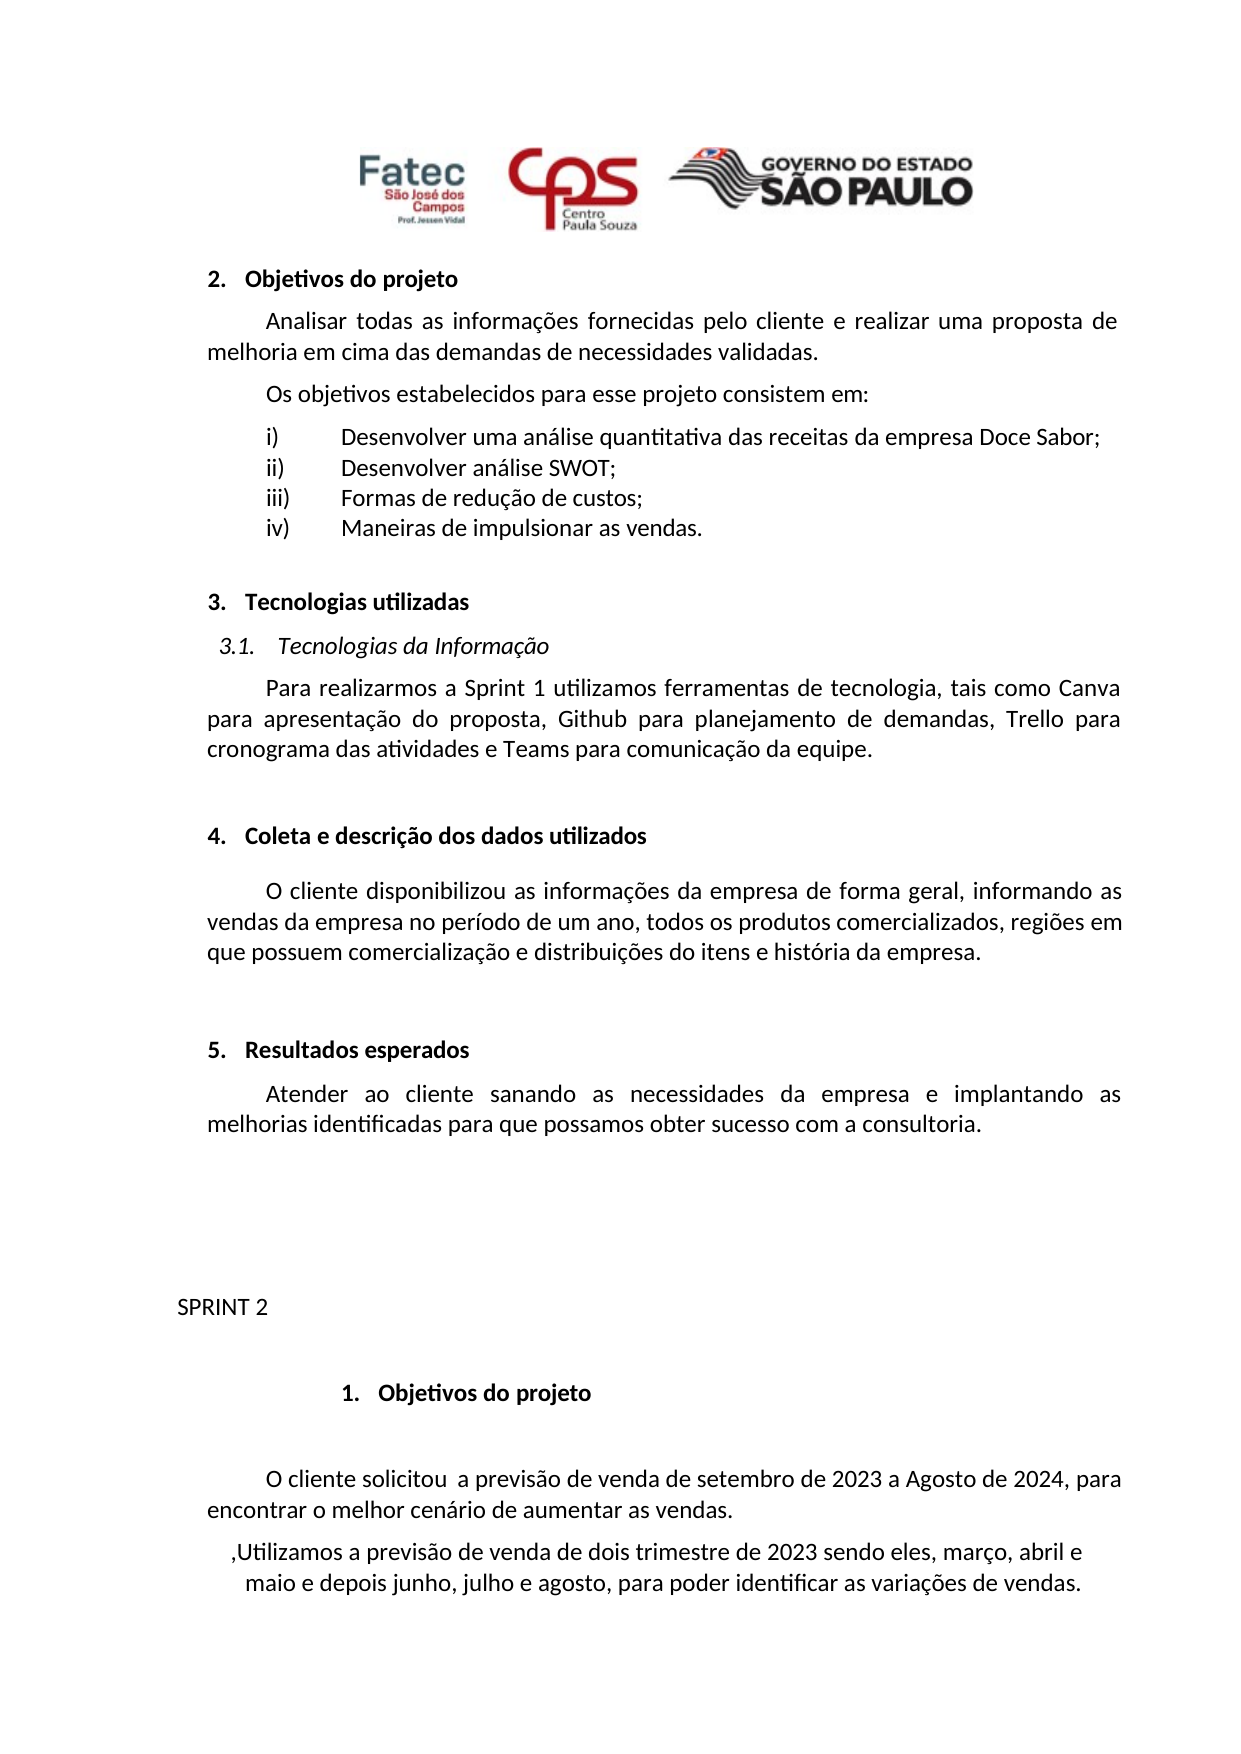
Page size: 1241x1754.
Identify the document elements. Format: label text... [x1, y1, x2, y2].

text Atender ao cliente sanando as necessidades da empresa e implantando as melhorias identificadas para que possamos obter sucesso com a consultoria. [207, 1078, 1122, 1139]
text Os objetivos estabelecidos para esse projeto consistem em: [266, 378, 1134, 409]
text SPRINT 2 [177, 1291, 1134, 1322]
subtitle Coleta e descrição dos dados utilizados [207, 820, 1134, 851]
list Desenvolver uma análise quantitativa das receitas da empresa Doce Sabor; [266, 422, 1134, 452]
text Analisar todas as informações fornecidas pelo cliente e realizar uma proposta de melhoria em cima das demandas de necessidades validadas. [207, 305, 1134, 366]
picture [359, 147, 974, 232]
list Formas de redução de custos; [266, 482, 1134, 513]
text Para realizarmos a Sprint 1 utilizamos ferramentas de tecnologia, tais como Canva para apresentação do proposta, Github para planejamento de demandas, Trello para cronograma das atividades e Teams para comunicação da equipe. [207, 672, 1122, 764]
subtitle Objetivos do projeto [207, 263, 1134, 293]
subtitle Tecnologias utilizadas [207, 587, 1134, 617]
text O cliente solicitou a previsão de venda de setembro de 2023 a Agosto de 2024, para encontrar o melhor cenário de aumentar as vendas. [207, 1463, 1123, 1524]
list Tecnologias da Informação [218, 630, 1134, 660]
list Desenvolver análise SWOT; [266, 452, 1134, 482]
subtitle Resultados esperados [207, 1034, 1134, 1065]
text O cliente disponibilizou as informações da empresa de forma geral, informando as vendas da empresa no período de um ano, todos os produtos comercializados, regiões em que possuem comercialização e distribuições do itens e história da empresa. [207, 875, 1123, 967]
subtitle Objetivos do projeto [341, 1377, 1134, 1408]
list Maneiras de impulsionar as vendas. [266, 513, 1134, 543]
text ,Utilizamos a previsão de venda de dois trimestre de 2023 sendo eles, março, abril e maio e depois junho, julho e agosto, para poder identificar as variações de vendas. [230, 1536, 1129, 1597]
